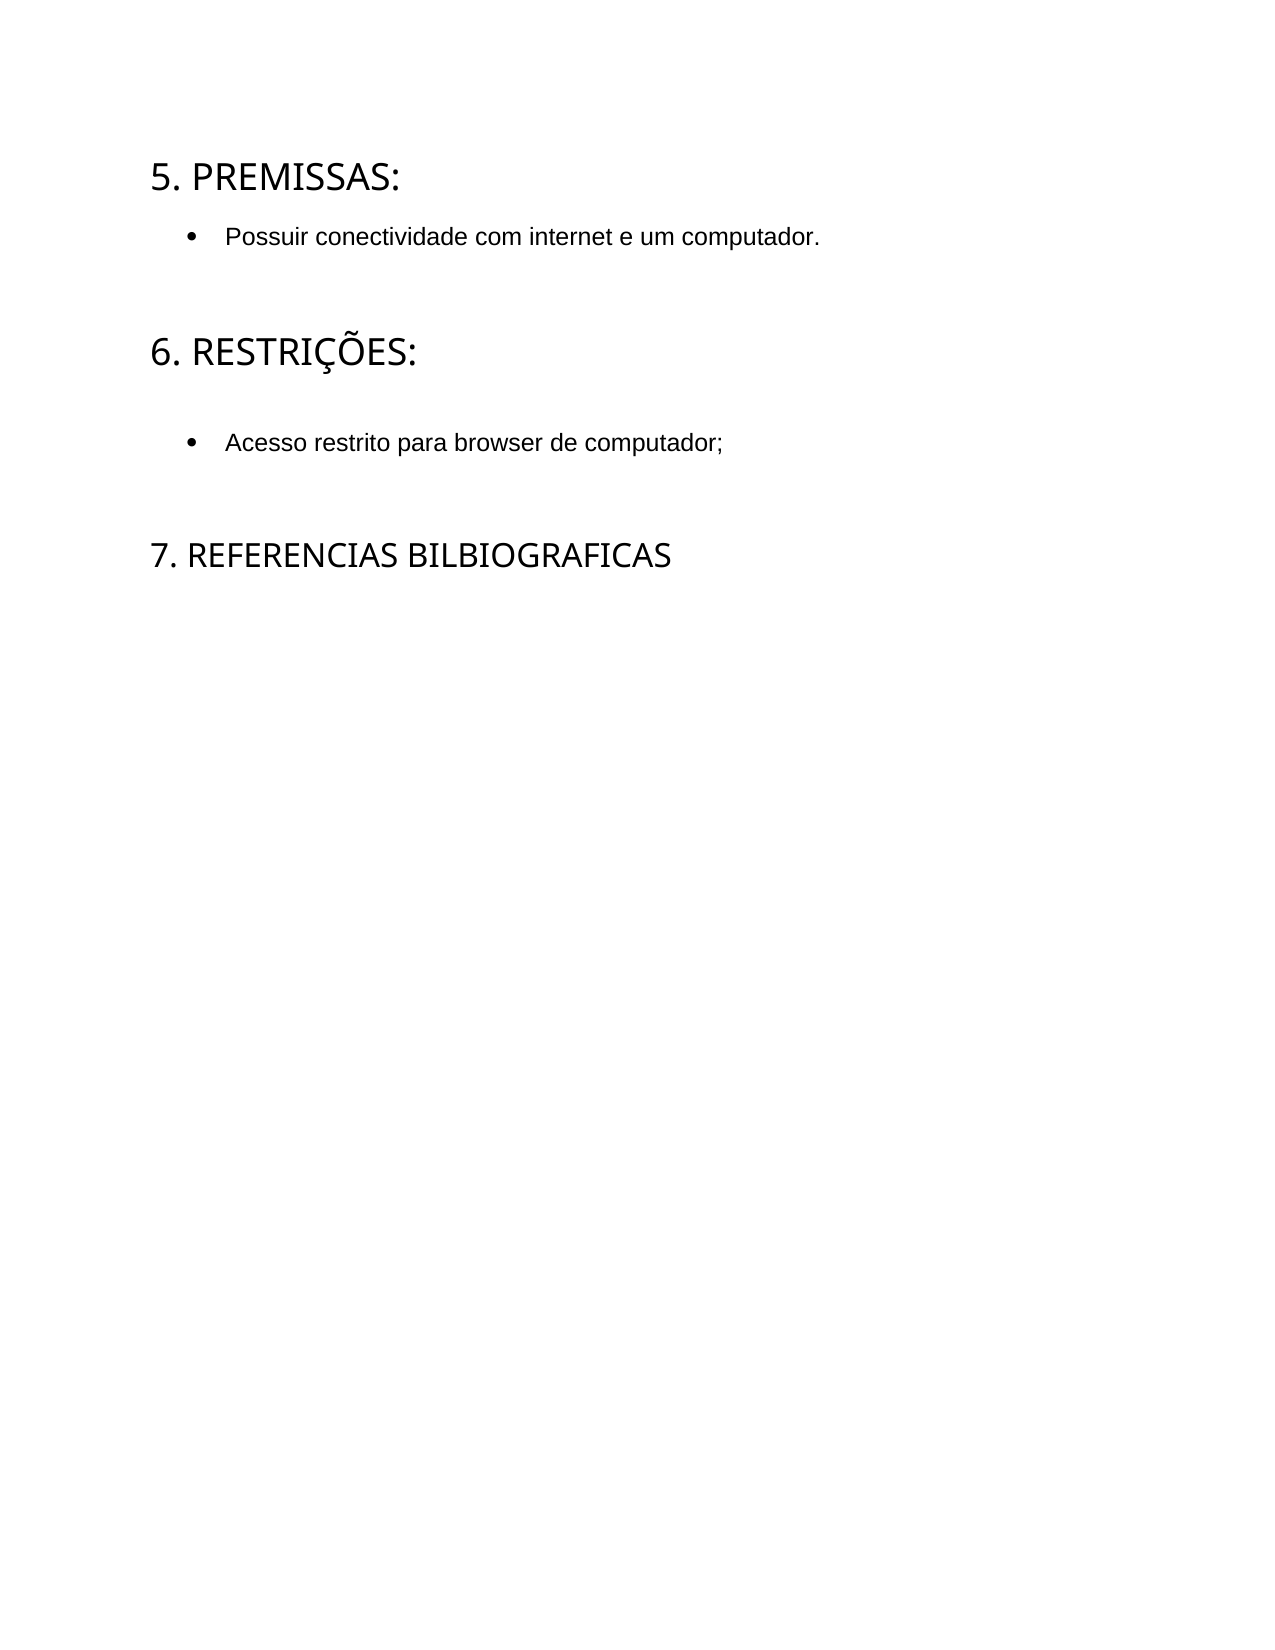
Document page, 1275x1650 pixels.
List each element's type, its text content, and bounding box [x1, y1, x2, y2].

subtitle 6. RESTRIÇÕES: [150, 325, 1125, 376]
list Acesso restrito para browser de computador; [187, 428, 1125, 456]
text 5. PREMISSAS: [150, 150, 1125, 201]
subtitle 7. REFERENCIAS BILBIOGRAFICAS [150, 531, 1125, 577]
list Possuir conectividade com internet e um computador. [187, 222, 1125, 251]
